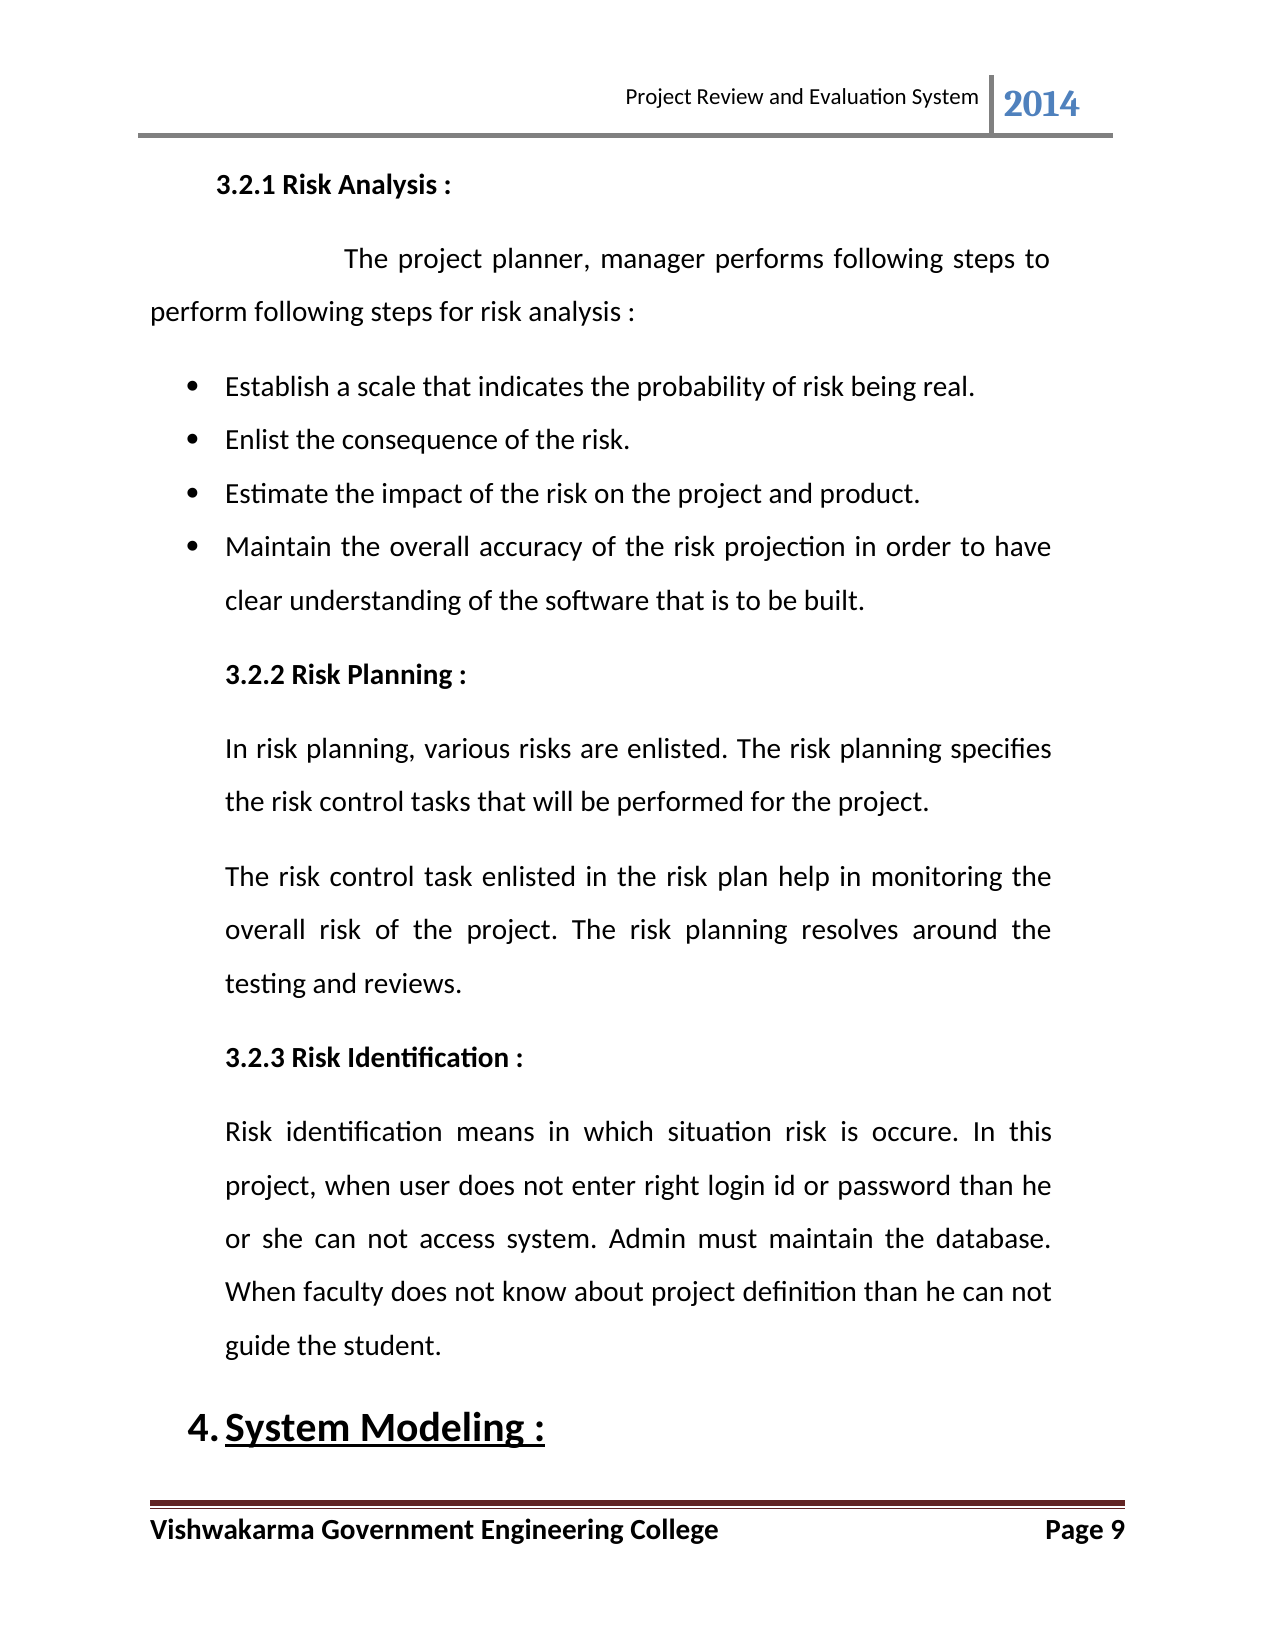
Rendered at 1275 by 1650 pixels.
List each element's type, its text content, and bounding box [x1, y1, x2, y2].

text The risk control task enlisted in the risk plan help in monitoring the overall risk of the project. The risk planning resolves around the testing and reviews. [225, 858, 1053, 1000]
text 3.2.3 Risk Identification : [225, 1039, 1053, 1074]
text In risk planning, various risks are enlisted. The risk planning specifies the risk control tasks that will be performed for the project. [225, 730, 1053, 819]
list System Modeling : [187, 1401, 1053, 1452]
list Estimate the impact of the risk on the project and product. [187, 475, 1053, 510]
list Enlist the consequence of the risk. [187, 421, 1053, 457]
text 3.2.1 Risk Analysis : [150, 166, 1053, 201]
list Establish a scale that indicates the probability of risk being real. [187, 368, 1053, 403]
text Risk identification means in which situation risk is occure. In this project, when user does not enter right login id or password than he or she can not access system. Admin must maintain the database. When faculty does not know about project definition than he can not guide the student. [225, 1113, 1053, 1363]
text The project planner, manager performs following steps to perform following steps for risk analysis : [150, 240, 1053, 329]
list Maintain the overall accuracy of the risk projection in order to have clear understanding of the software that is to be built. [187, 528, 1053, 617]
text 3.2.2 Risk Planning : [225, 656, 1053, 691]
